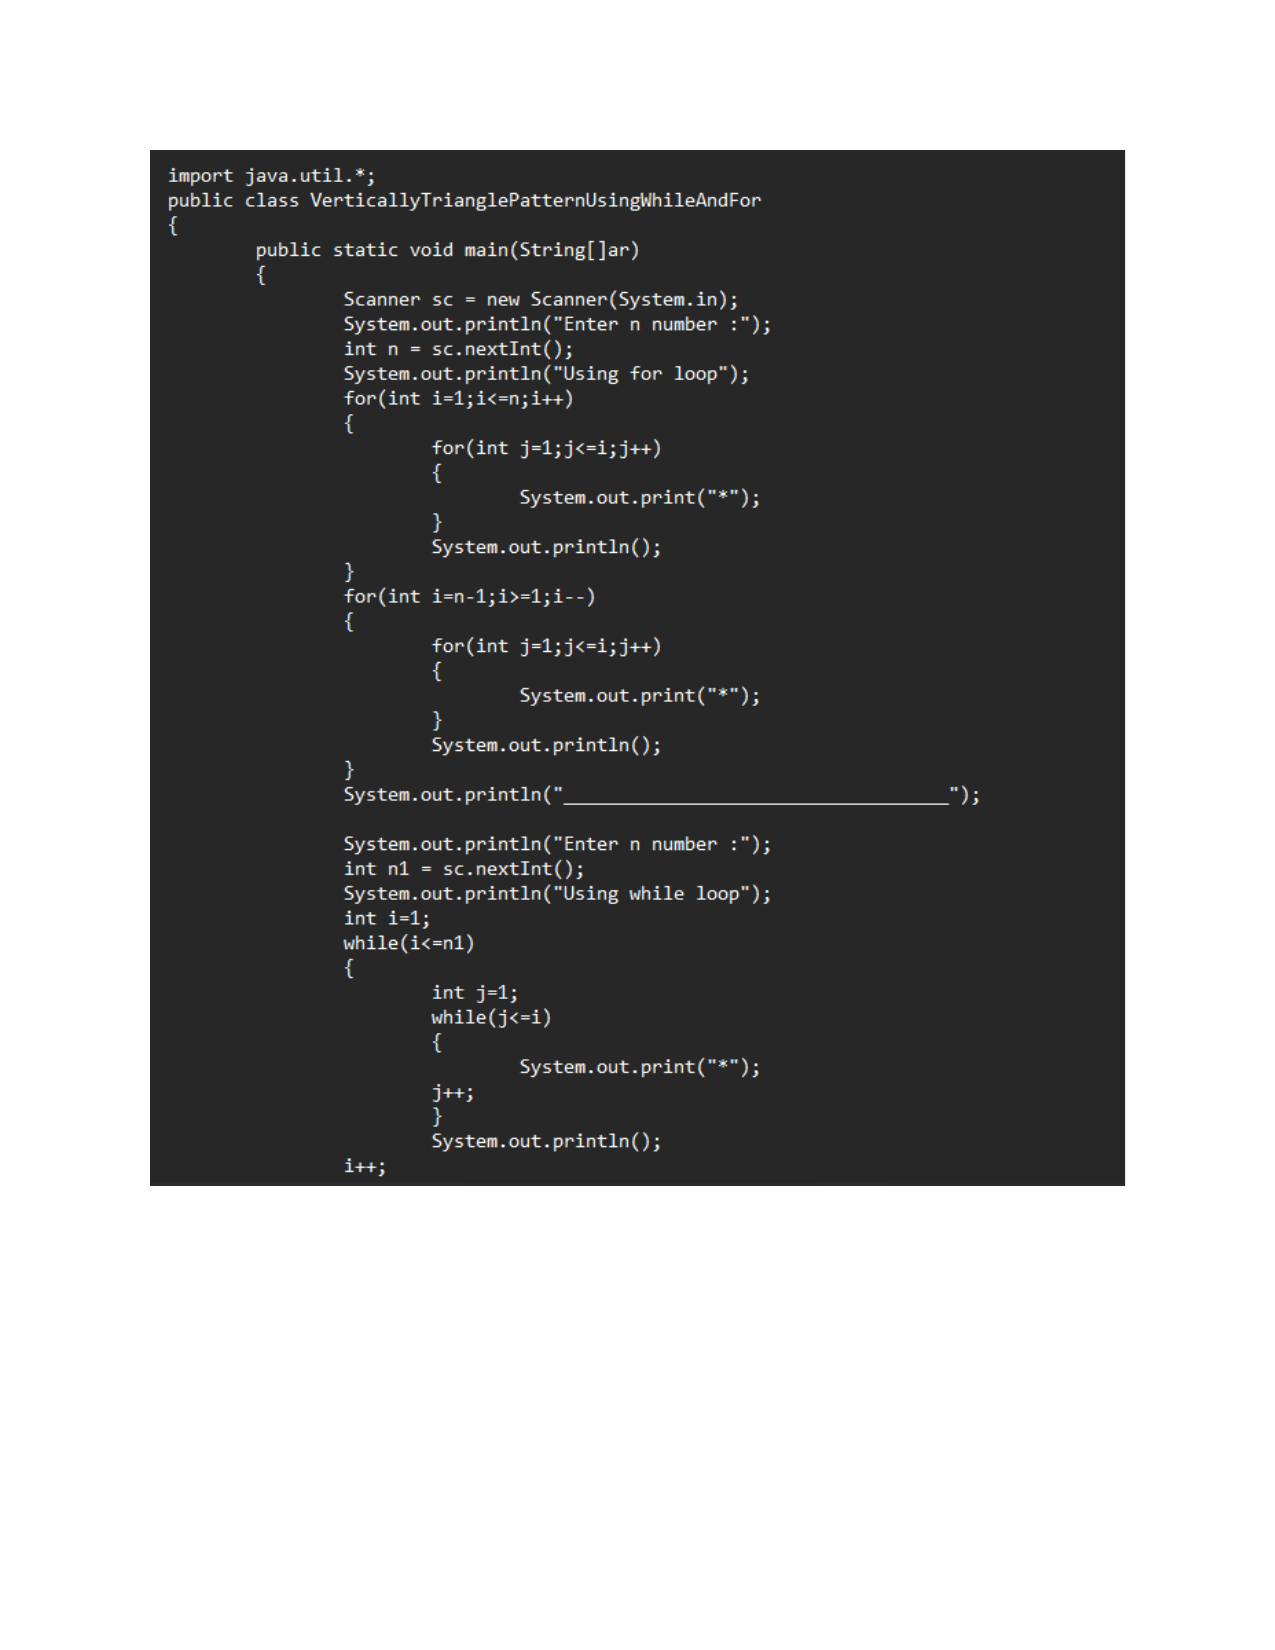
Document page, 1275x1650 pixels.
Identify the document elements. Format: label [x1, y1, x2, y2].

picture [150, 150, 1125, 1186]
